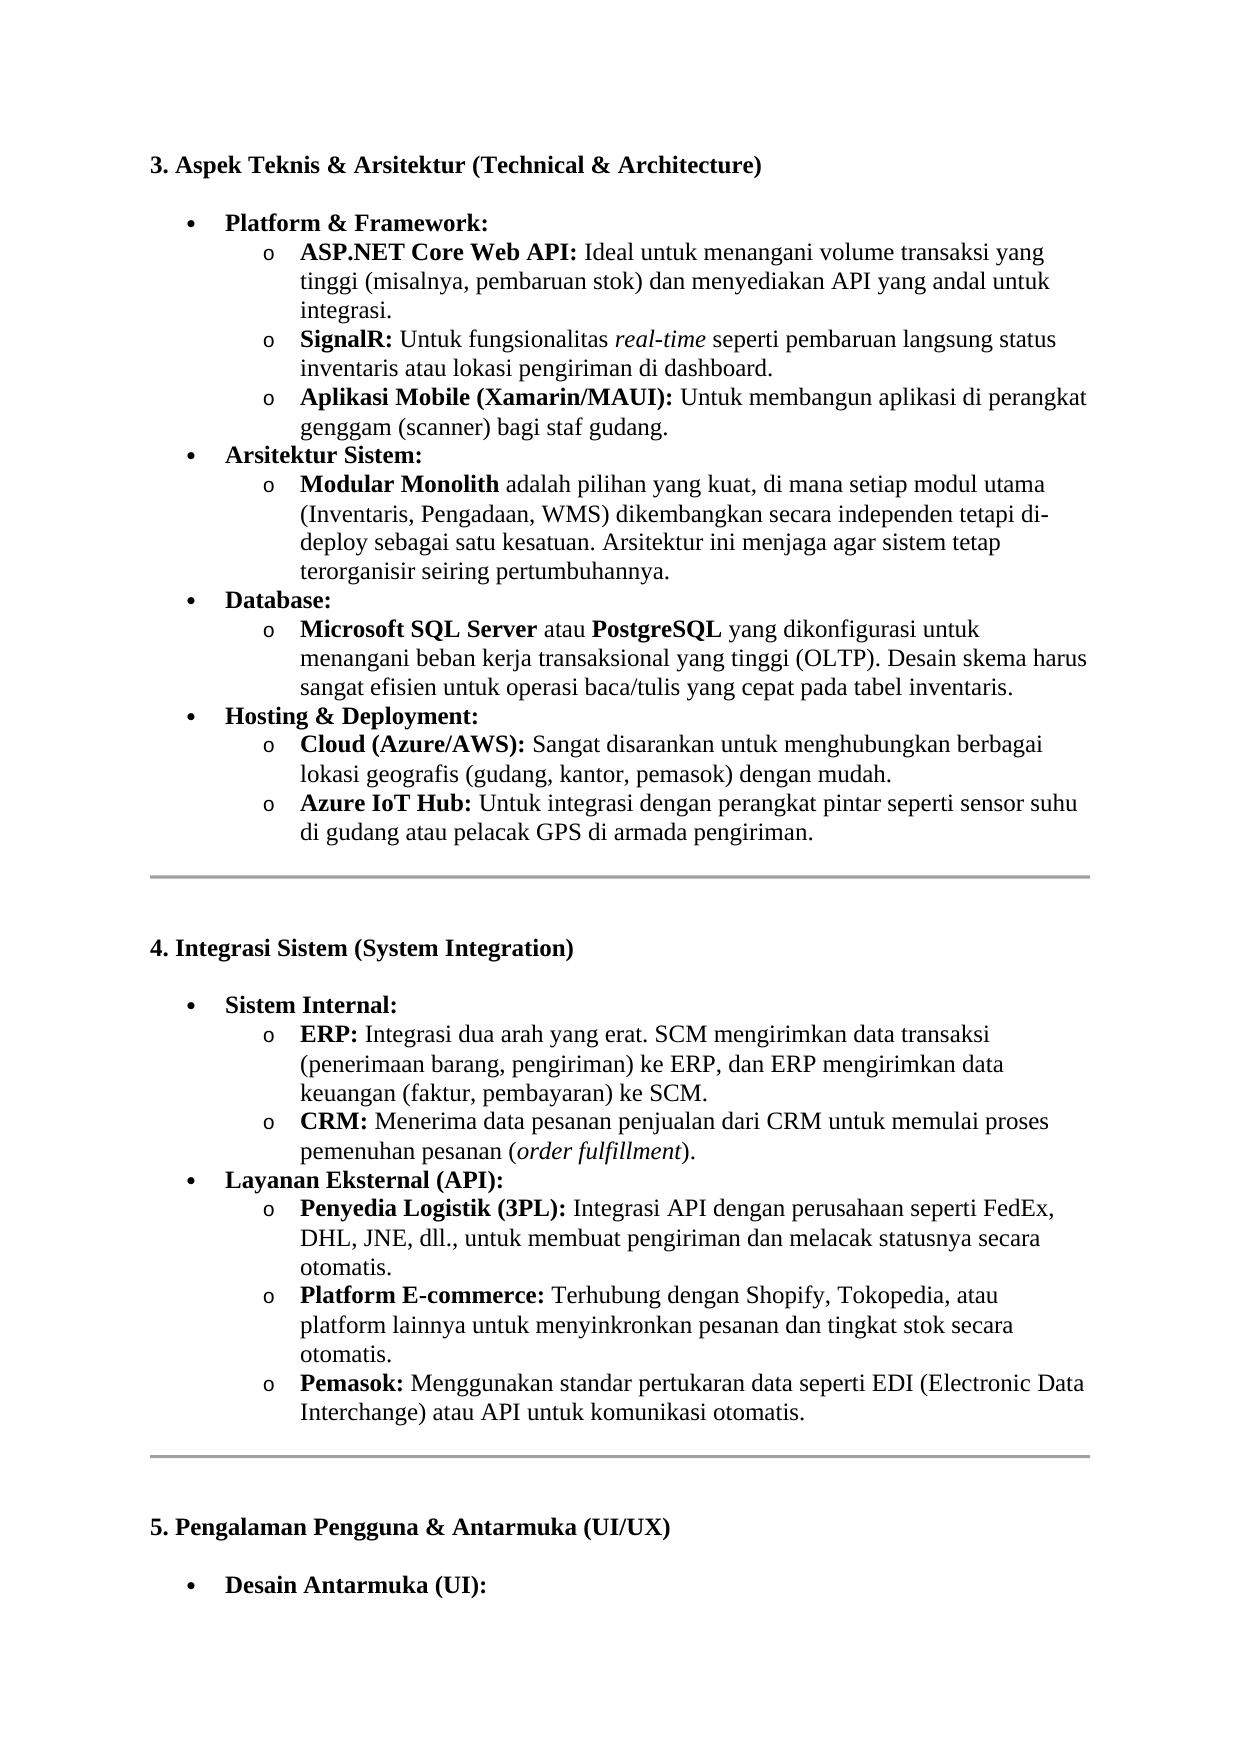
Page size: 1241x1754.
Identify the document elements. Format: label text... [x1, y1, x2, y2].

list ASP.NET Core Web API: Ideal untuk menangani volume transaksi yang tinggi (misalnya, pembaruan stok) dan menyediakan API yang andal untuk integrasi. [262, 237, 1090, 324]
list Cloud (Azure/AWS): Sangat disarankan untuk menghubungkan berbagai lokasi geografis (gudang, kantor, pemasok) dengan mudah. [262, 729, 1090, 788]
text 5. Pengalaman Pengguna & Antarmuka (UI/UX) [150, 1512, 1090, 1541]
list Arsitektur Sistem: [187, 440, 1090, 469]
list Pemasok: Menggunakan standar pertukaran data seperti EDI (Electronic Data Interchange) atau API untuk komunikasi otomatis. [262, 1368, 1090, 1426]
text 4. Integrasi Sistem (System Integration) [150, 933, 1090, 961]
list Sistem Internal: [187, 991, 1090, 1019]
list CRM: Menerima data pesanan penjualan dari CRM untuk memulai proses pemenuhan pesanan (order fulfillment). [262, 1106, 1090, 1165]
list Hosting & Deployment: [187, 701, 1090, 729]
list Database: [187, 585, 1090, 614]
list Microsoft SQL Server atau PostgreSQL yang dikonfigurasi untuk menangani beban kerja transaksional yang tinggi (OLTP). Desain skema harus sangat efisien untuk operasi baca/tulis yang cepat pada tabel inventaris. [262, 614, 1090, 701]
list SignalR: Untuk fungsionalitas real-time seperti pembaruan langsung status inventaris atau lokasi pengiriman di dashboard. [262, 324, 1090, 382]
list Platform & Framework: [187, 208, 1090, 237]
list Modular Monolith adalah pilihan yang kuat, di mana setiap modul utama (Inventaris, Pengadaan, WMS) dikembangkan secara independen tetapi di-deploy sebagai satu kesatuan. Arsitektur ini menjaga agar sistem tetap terorganisir seiring pertumbuhannya. [262, 469, 1090, 585]
list Platform E-commerce: Terhubung dengan Shopify, Tokopedia, atau platform lainnya untuk menyinkronkan pesanan dan tingkat stok secara otomatis. [262, 1281, 1090, 1368]
list Desain Antarmuka (UI): [187, 1570, 1090, 1599]
list ERP: Integrasi dua arah yang erat. SCM mengirimkan data transaksi (penerimaan barang, pengiriman) ke ERP, dan ERP mengirimkan data keuangan (faktur, pembayaran) ke SCM. [262, 1019, 1090, 1106]
list Layanan Eksternal (API): [187, 1165, 1090, 1193]
list Azure IoT Hub: Untuk integrasi dengan perangkat pintar seperti sensor suhu di gudang atau pelacak GPS di armada pengiriman. [262, 788, 1090, 846]
list Aplikasi Mobile (Xamarin/MAUI): Untuk membangun aplikasi di perangkat genggam (scanner) bagi staf gudang. [262, 382, 1090, 440]
list Penyedia Logistik (3PL): Integrasi API dengan perusahaan seperti FedEx, DHL, JNE, dll., untuk membuat pengiriman dan melacak statusnya secara otomatis. [262, 1193, 1090, 1281]
text 3. Aspek Teknis & Arsitektur (Technical & Architecture) [150, 150, 1090, 179]
